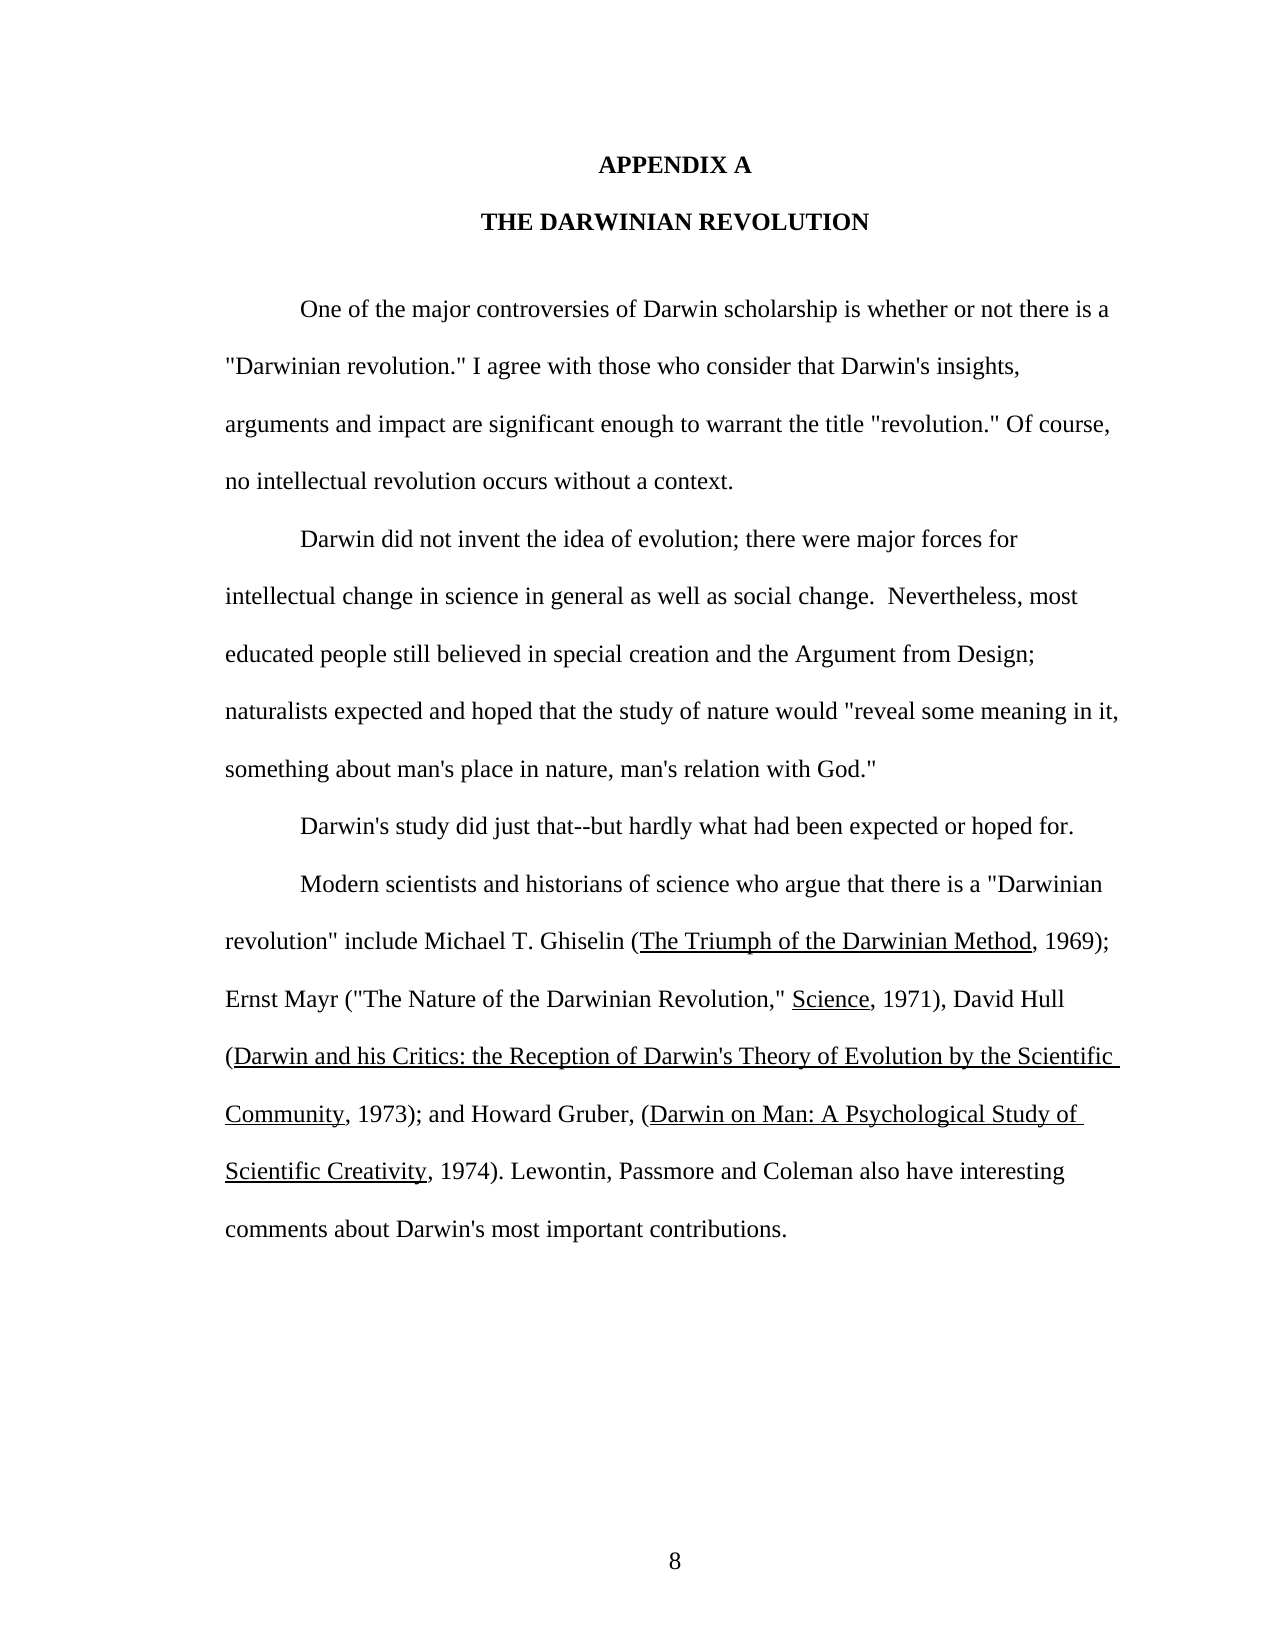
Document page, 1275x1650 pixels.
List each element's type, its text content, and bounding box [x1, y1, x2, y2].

text APPENDIX A [225, 150, 1125, 179]
text Darwin's study did just that--but hardly what had been expected or hoped for. [225, 811, 1125, 840]
subtitle THE DARWINIAN REVOLUTION [225, 207, 1125, 236]
text One of the major controversies of Darwin scholarship is whether or not there is a "Darwinian revolution." I agree with those who consider that Darwin's insights, arguments and impact are significant enough to warrant the title "revolution." Of course, no intellectual revolution occurs without a context. [225, 294, 1125, 495]
text Darwin did not invent the idea of evolution; there were major forces for intellectual change in science in general as well as social change. Nevertheless, most educated people still believed in special creation and the Argument from Design; naturalists expected and hoped that the study of nature would "reveal some meaning in it, something about man's place in nature, man's relation with God." [225, 524, 1125, 782]
text Modern scientists and historians of science who argue that there is a "Darwinian revolution" include Michael T. Ghiselin (The Triumph of the Darwinian Method, 1969); Ernst Mayr ("The Nature of the Darwinian Revolution," Science, 1971), David Hull (Darwin and his Critics: the Reception of Darwin's Theory of Evolution by the Scientific Community, 1973); and Howard Gruber, (Darwin on Man: A Psychological Study of Scientific Creativity, 1974). Lewontin, Passmore and Coleman also have interesting comments about Darwin's most important contributions. [225, 869, 1125, 1242]
